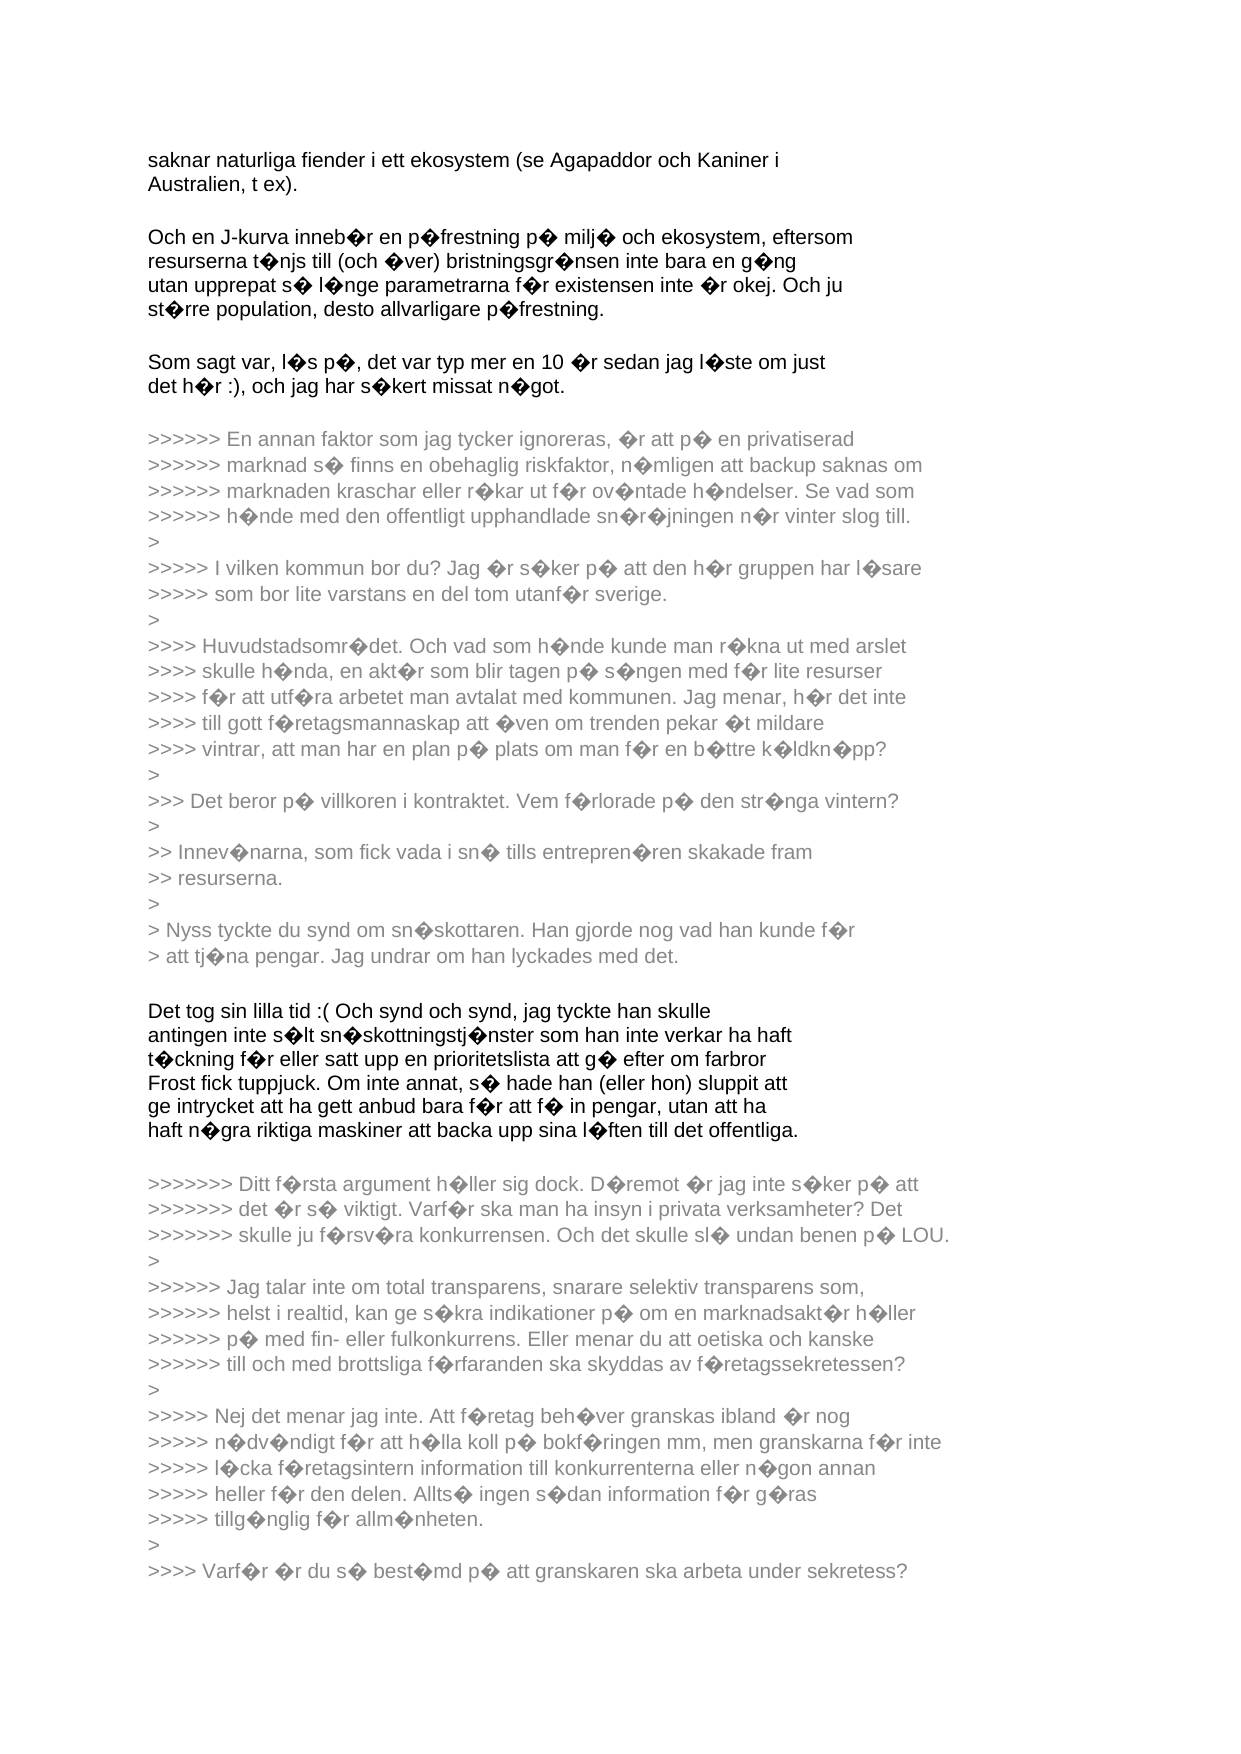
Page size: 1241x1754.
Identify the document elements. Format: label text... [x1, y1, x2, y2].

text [148, 1171, 1093, 1583]
text Det tog sin lilla tid :( Och synd och synd, jag tyckte han skulle antingen inte s�lt sn�skottningstj�nster som han inte verkar ha haft t�ckning f�r eller satt upp en prioritetslista att g� efter om farbror Frost fick tuppjuck. Om inte annat, s� hade han (eller hon) sluppit att ge intrycket att ha gett anbud bara f�r att f� in pengar, utan att ha haft n�gra riktiga maskiner att backa upp sina l�ften till det offentliga. [148, 998, 1093, 1142]
text Som sagt var, l�s p�, det var typ mer en 10 �r sedan jag l�ste om just det h�r :), och jag har s�kert missat n�got. [148, 350, 1093, 398]
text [148, 148, 1093, 196]
text >>>>>> En annan faktor som jag tycker ignoreras, �r att p� en privatiserad >>>>>> marknad s� finns en obehaglig riskfaktor, n�mligen att backup saknas om >>>>>> marknaden kraschar eller r�kar ut f�r ov�ntade h�ndelser. Se vad som >>>>>> h�nde med den offentligt upphandlade sn�r�jningen n�r vinter slog till. > >>>>> I vilken kommun bor du? Jag �r s�ker p� att den h�r gruppen har l�sare >>>>> som bor lite varstans en del tom utanf�r sverige. > >>>> Huvudstadsomr�det. Och vad som h�nde kunde man r�kna ut med arslet >>>> skulle h�nda, en akt�r som blir tagen p� s�ngen med f�r lite resurser >>>> f�r att utf�ra arbetet man avtalat med kommunen. Jag menar, h�r det inte >>>> till gott f�retagsmannaskap att �ven om trenden pekar �t mildare >>>> vintrar, att man har en plan p� plats om man f�r en b�ttre k�ldkn�pp? > >>> Det beror p� villkoren i kontraktet. Vem f�rlorade p� den str�nga vintern? > >> Innev�narna, som fick vada i sn� tills entrepren�ren skakade fram >> resurserna. > > Nyss tyckte du synd om sn�skottaren. Han gjorde nog vad han kunde f�r > att tj�na pengar. Jag undrar om han lyckades med det. [148, 427, 1093, 967]
text Och en J-kurva inneb�r en p�frestning p� milj� och ekosystem, eftersom resurserna t�njs till (och �ver) bristningsgr�nsen inte bara en g�ng utan upprepat s� l�nge parametrarna f�r existensen inte �r okej. Och ju st�rre population, desto allvarligare p�frestning. [148, 225, 1093, 321]
